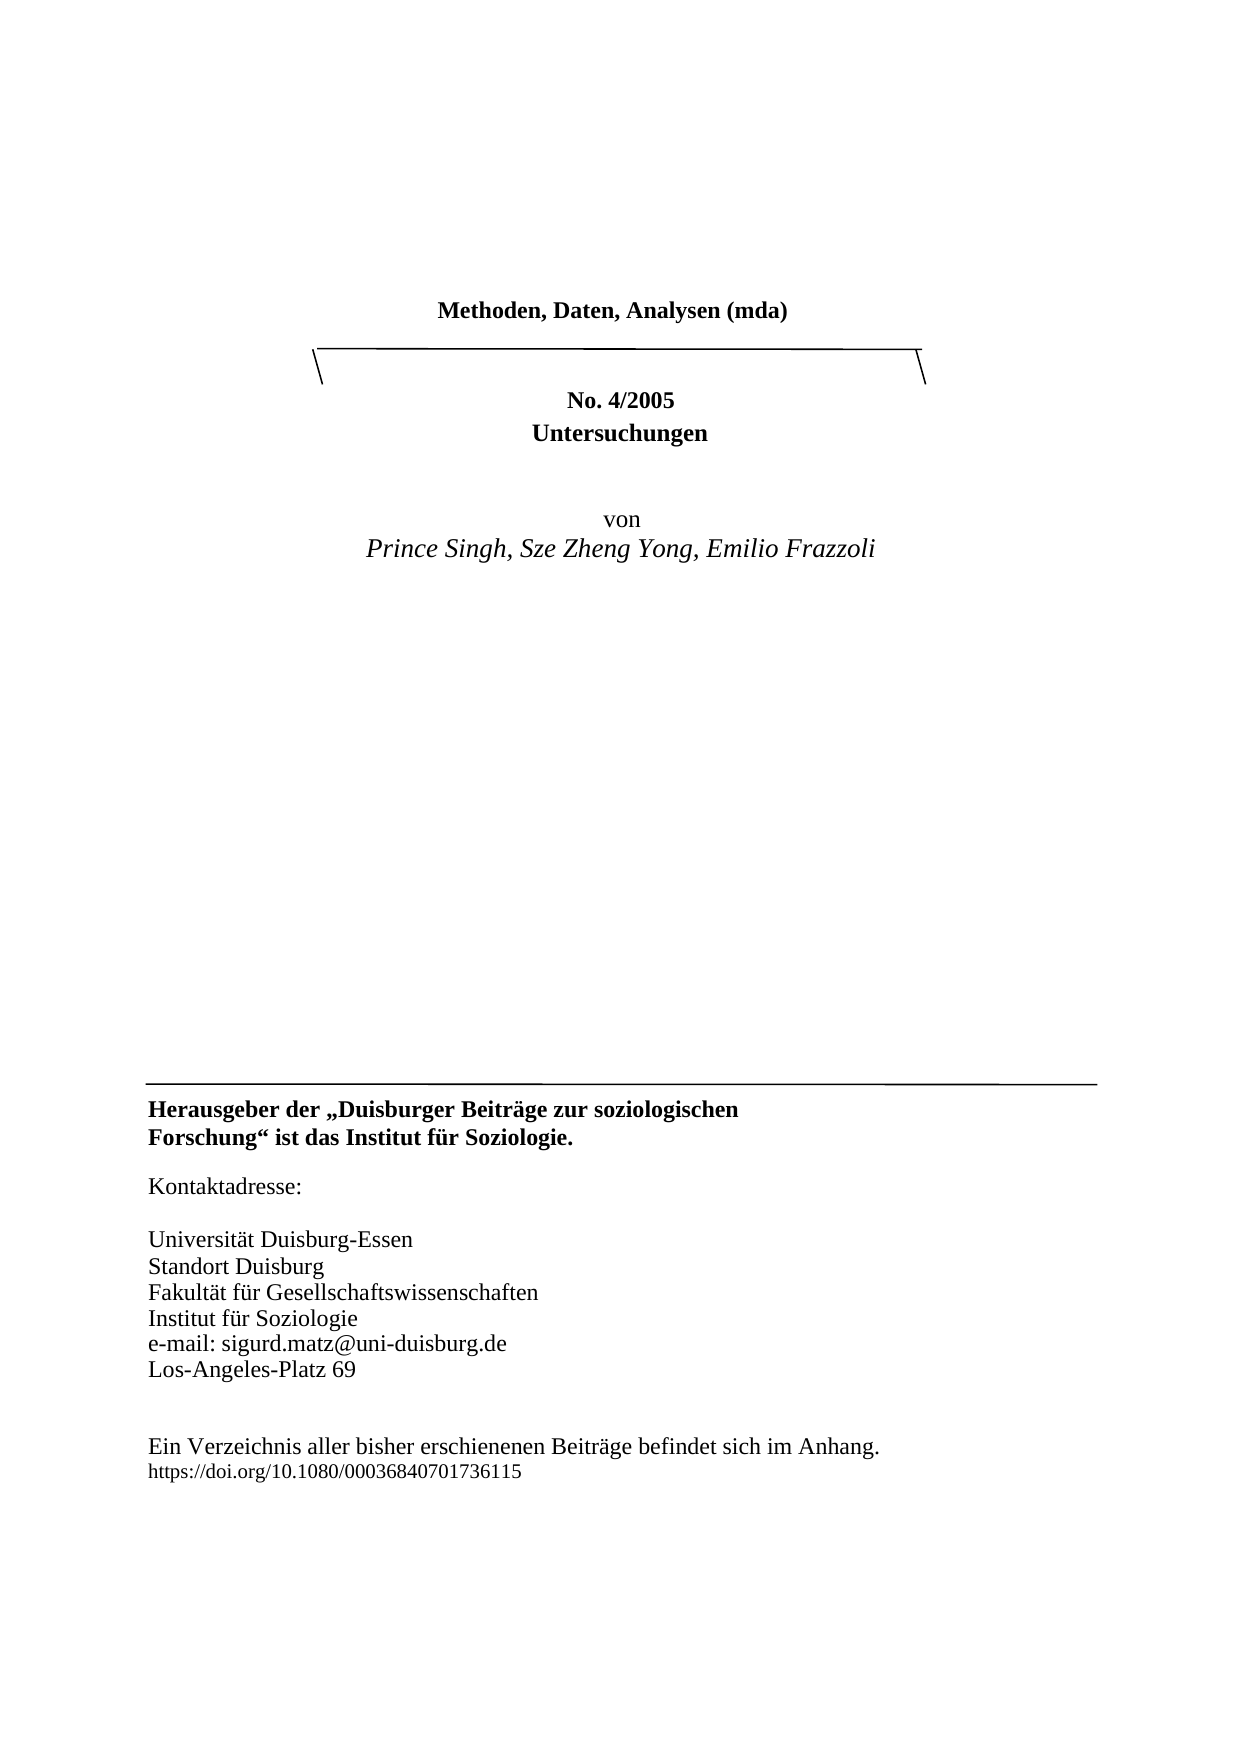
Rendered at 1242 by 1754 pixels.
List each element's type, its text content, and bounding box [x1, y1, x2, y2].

text Universität Duisburg-Essen [148, 1225, 1092, 1253]
text Fakultät für Gesellschaftswissenschaften [148, 1280, 1092, 1306]
text Institut für Soziologie [148, 1306, 1092, 1332]
text Los-Angeles-Platz 69 [148, 1357, 443, 1383]
text No. 4/2005 [148, 386, 1094, 414]
text Kontaktadresse: [148, 1172, 1092, 1199]
text e-mail: sigurd.matz@uni-duisburg.de [148, 1332, 1092, 1357]
text Herausgeber der „Duisburger Beiträge zur soziologischen Forschung“ ist das Institut für Soziologie. [148, 1096, 837, 1150]
text https://doi.org/10.1080/00036840701736115 [148, 1459, 1092, 1483]
text von [148, 504, 1096, 533]
text Standort Duisburg [148, 1253, 1092, 1280]
text Methoden, Daten, Analysen (mda) [148, 297, 1077, 324]
text Prince Singh, Sze Zheng Yong, Emilio Frazzoli [148, 533, 1094, 564]
text Untersuchungen [148, 418, 1092, 446]
text Ein Verzeichnis aller bisher erschienenen Beiträge befindet sich im Anhang. [148, 1432, 1092, 1459]
